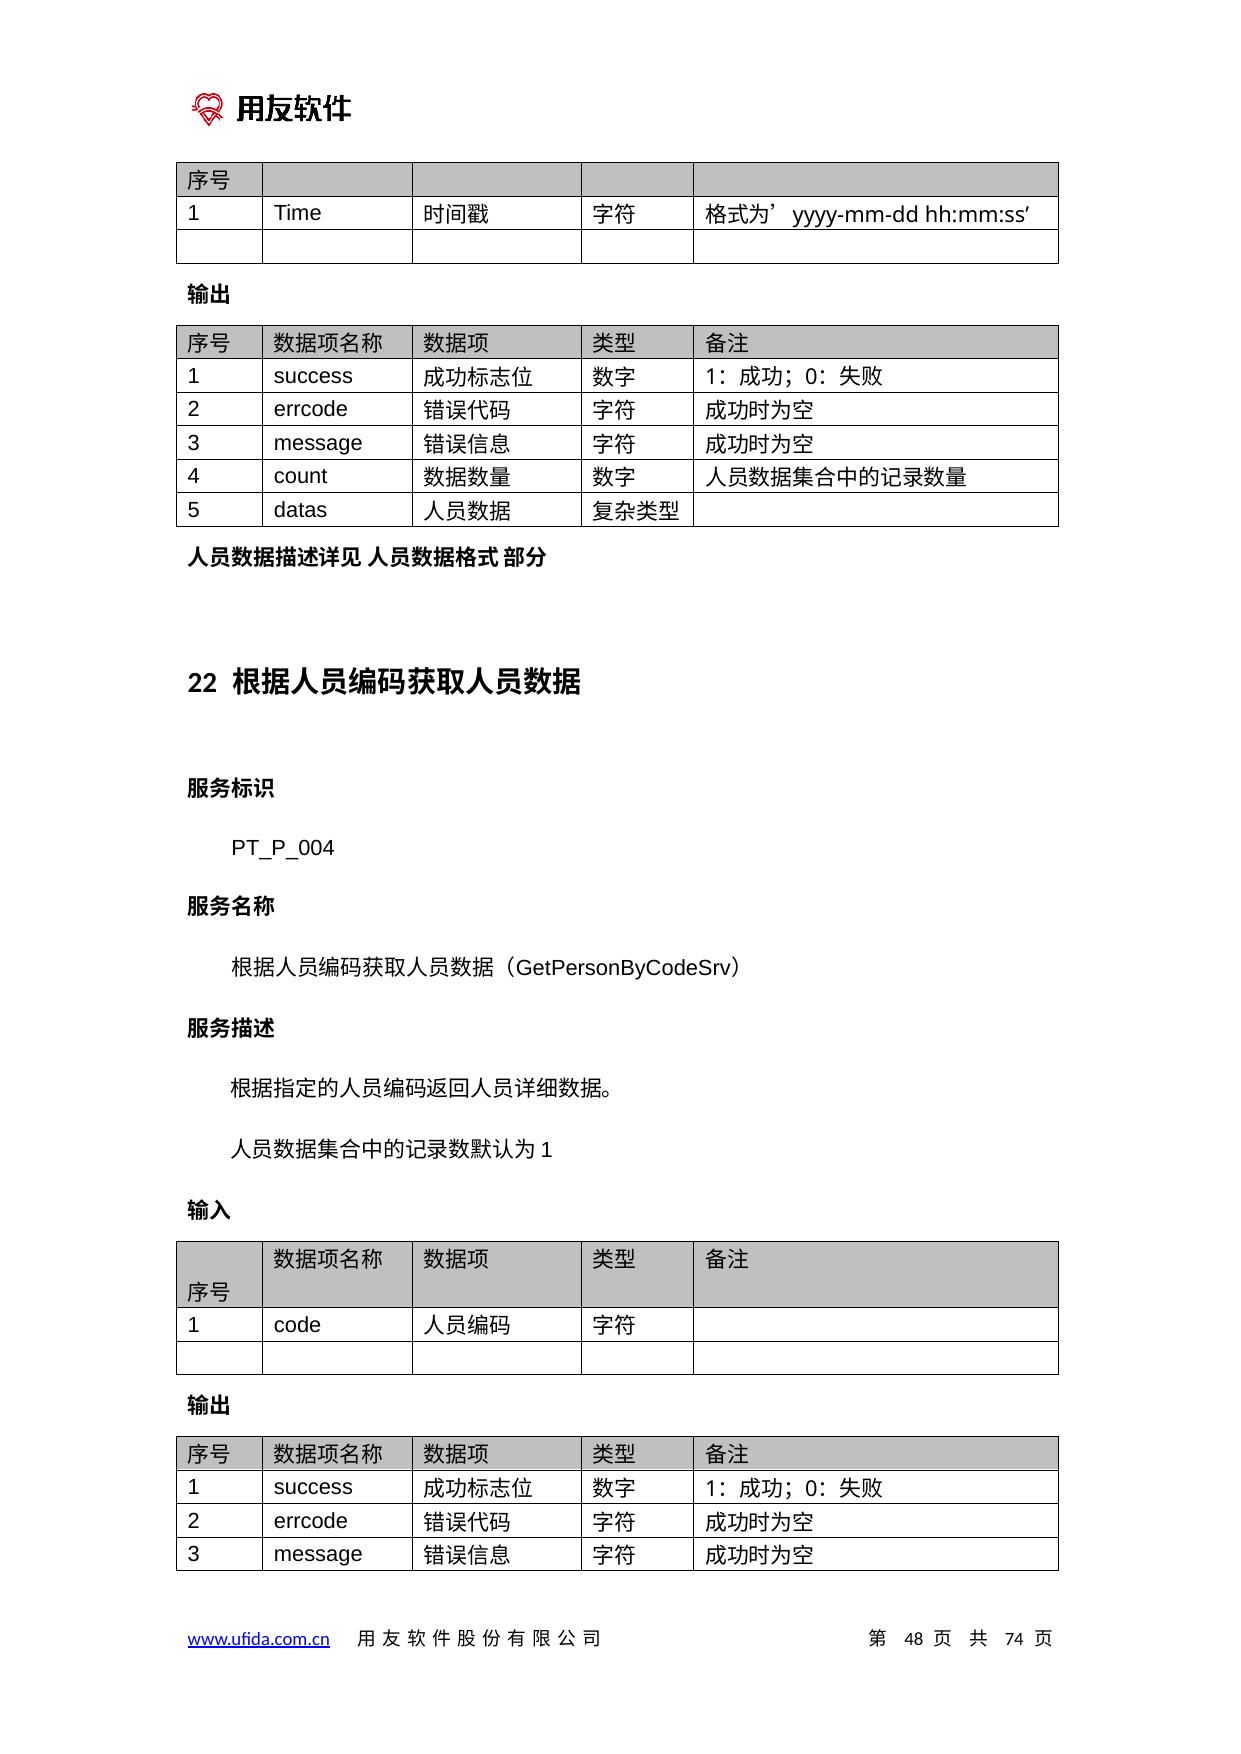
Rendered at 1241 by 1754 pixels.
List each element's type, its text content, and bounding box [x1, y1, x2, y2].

subtitle 根据人员编码获取人员数据 [187, 647, 1053, 712]
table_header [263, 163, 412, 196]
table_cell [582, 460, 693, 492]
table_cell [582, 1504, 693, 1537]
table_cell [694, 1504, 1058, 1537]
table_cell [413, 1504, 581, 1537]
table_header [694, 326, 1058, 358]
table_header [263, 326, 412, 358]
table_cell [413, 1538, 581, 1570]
text 服务标识 [187, 770, 1053, 803]
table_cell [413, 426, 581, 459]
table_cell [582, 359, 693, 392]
text 人员数据集合中的记录数默认为1 [187, 1132, 1053, 1164]
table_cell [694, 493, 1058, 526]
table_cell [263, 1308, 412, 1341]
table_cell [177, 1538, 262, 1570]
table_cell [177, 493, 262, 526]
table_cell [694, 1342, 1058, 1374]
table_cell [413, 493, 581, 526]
text 输出 [187, 276, 1053, 309]
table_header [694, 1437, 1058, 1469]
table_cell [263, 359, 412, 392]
text 输出 [187, 1388, 1053, 1420]
text 根据指定的人员编码返回人员详细数据。 [187, 1071, 1053, 1103]
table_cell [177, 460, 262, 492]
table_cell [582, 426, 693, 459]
text 根据人员编码获取人员数据（GetPersonByCodeSrv） [187, 949, 1053, 982]
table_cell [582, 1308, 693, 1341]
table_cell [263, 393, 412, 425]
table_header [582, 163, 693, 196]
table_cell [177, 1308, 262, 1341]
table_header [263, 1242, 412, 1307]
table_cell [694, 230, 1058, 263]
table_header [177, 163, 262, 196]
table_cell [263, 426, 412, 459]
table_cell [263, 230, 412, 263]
text 服务名称 [187, 888, 1053, 921]
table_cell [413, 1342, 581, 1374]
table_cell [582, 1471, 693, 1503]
text 服务描述 [187, 1010, 1053, 1043]
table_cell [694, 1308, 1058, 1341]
text 人员数据描述详见 人员数据格式 部分 [187, 539, 1053, 572]
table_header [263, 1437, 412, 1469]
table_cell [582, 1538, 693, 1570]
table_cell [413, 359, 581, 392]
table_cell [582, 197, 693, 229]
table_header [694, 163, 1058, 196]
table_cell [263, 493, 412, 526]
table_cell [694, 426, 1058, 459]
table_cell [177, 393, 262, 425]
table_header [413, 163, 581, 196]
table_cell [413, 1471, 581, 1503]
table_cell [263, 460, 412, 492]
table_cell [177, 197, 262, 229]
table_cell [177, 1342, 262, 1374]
picture [187, 88, 352, 127]
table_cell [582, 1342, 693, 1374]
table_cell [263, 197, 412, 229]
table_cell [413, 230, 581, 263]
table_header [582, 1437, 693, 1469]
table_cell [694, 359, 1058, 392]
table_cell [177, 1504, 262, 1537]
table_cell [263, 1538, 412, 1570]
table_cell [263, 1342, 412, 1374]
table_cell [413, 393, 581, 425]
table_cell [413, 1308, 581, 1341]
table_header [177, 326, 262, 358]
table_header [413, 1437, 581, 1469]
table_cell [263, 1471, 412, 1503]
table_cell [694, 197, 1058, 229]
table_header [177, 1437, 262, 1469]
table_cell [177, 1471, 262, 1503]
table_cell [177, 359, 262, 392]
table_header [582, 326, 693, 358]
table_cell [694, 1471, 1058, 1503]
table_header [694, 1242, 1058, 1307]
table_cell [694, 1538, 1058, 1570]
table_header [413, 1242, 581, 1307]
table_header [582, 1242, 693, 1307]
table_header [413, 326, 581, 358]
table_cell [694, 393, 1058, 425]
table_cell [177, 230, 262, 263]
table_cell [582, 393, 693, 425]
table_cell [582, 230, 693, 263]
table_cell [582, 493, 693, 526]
text 输入 [187, 1193, 1053, 1225]
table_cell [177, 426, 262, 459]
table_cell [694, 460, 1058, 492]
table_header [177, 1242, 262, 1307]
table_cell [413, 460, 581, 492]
text PT_P_004 [187, 831, 1053, 863]
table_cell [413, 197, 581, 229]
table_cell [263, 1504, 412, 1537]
